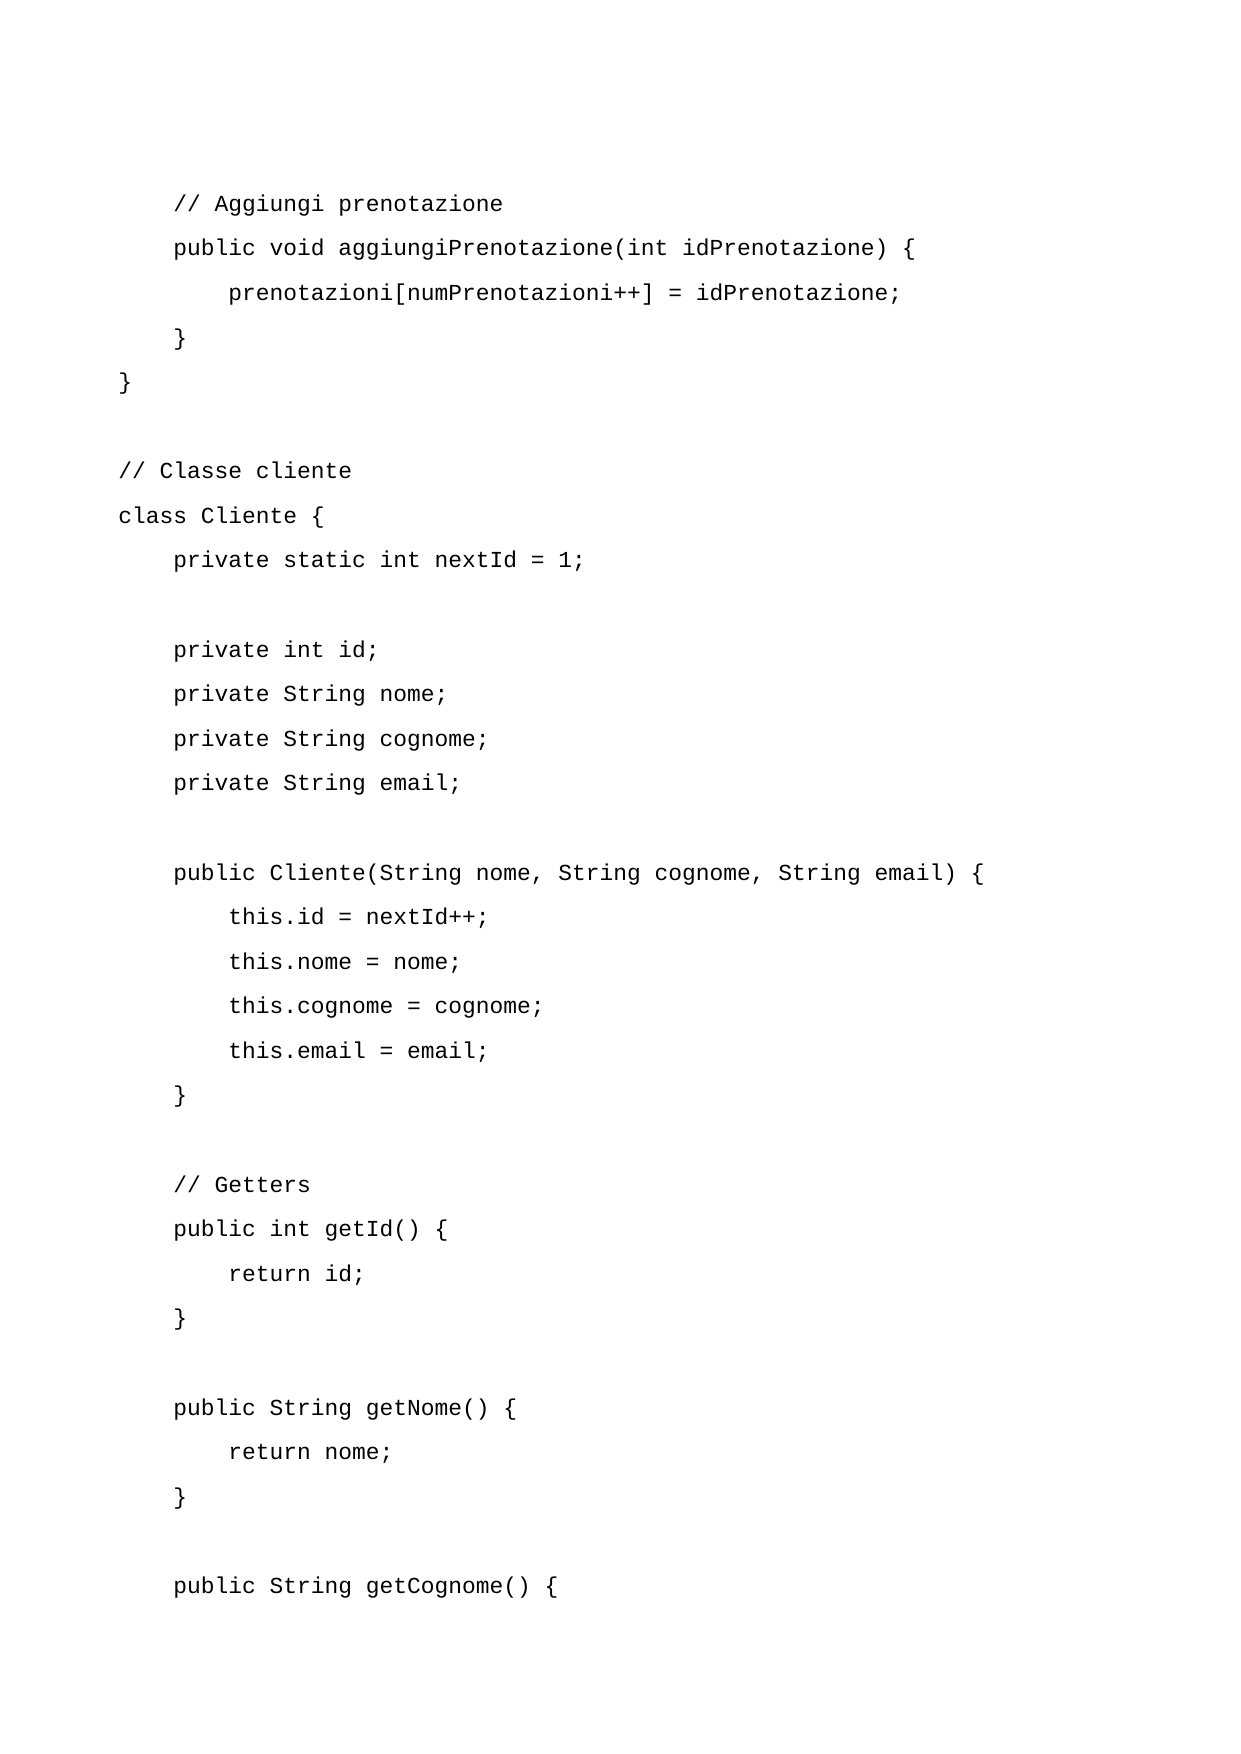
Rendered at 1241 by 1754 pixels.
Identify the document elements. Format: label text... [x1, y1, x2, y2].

text return id; [118, 1262, 1122, 1288]
text private static int nextId = 1; [118, 549, 1122, 575]
text public String getCognome() { [118, 1574, 1122, 1600]
text private String cognome; [118, 727, 1122, 753]
text public Cliente(String nome, String cognome, String email) { [118, 861, 1122, 887]
text public int getId() { [118, 1218, 1122, 1243]
text // Getters [118, 1173, 1122, 1199]
text this.id = nextId++; [118, 906, 1122, 931]
text } [118, 1485, 1122, 1511]
text public String getNome() { [118, 1396, 1122, 1422]
text // Aggiungi prenotazione [118, 192, 1122, 218]
text this.nome = nome; [118, 950, 1122, 976]
text // Classe cliente [118, 460, 1122, 486]
text } [118, 1307, 1122, 1333]
text private String nome; [118, 683, 1122, 708]
text public void aggiungiPrenotazione(int idPrenotazione) { [118, 237, 1122, 263]
text private int id; [118, 638, 1122, 664]
text prenotazioni[numPrenotazioni++] = idPrenotazione; [118, 281, 1122, 307]
text this.cognome = cognome; [118, 995, 1122, 1021]
text class Cliente { [118, 504, 1122, 530]
text this.email = email; [118, 1039, 1122, 1065]
text } [118, 1084, 1122, 1110]
text private String email; [118, 772, 1122, 798]
text return nome; [118, 1441, 1122, 1466]
text } [118, 326, 1122, 352]
text } [118, 371, 1122, 396]
